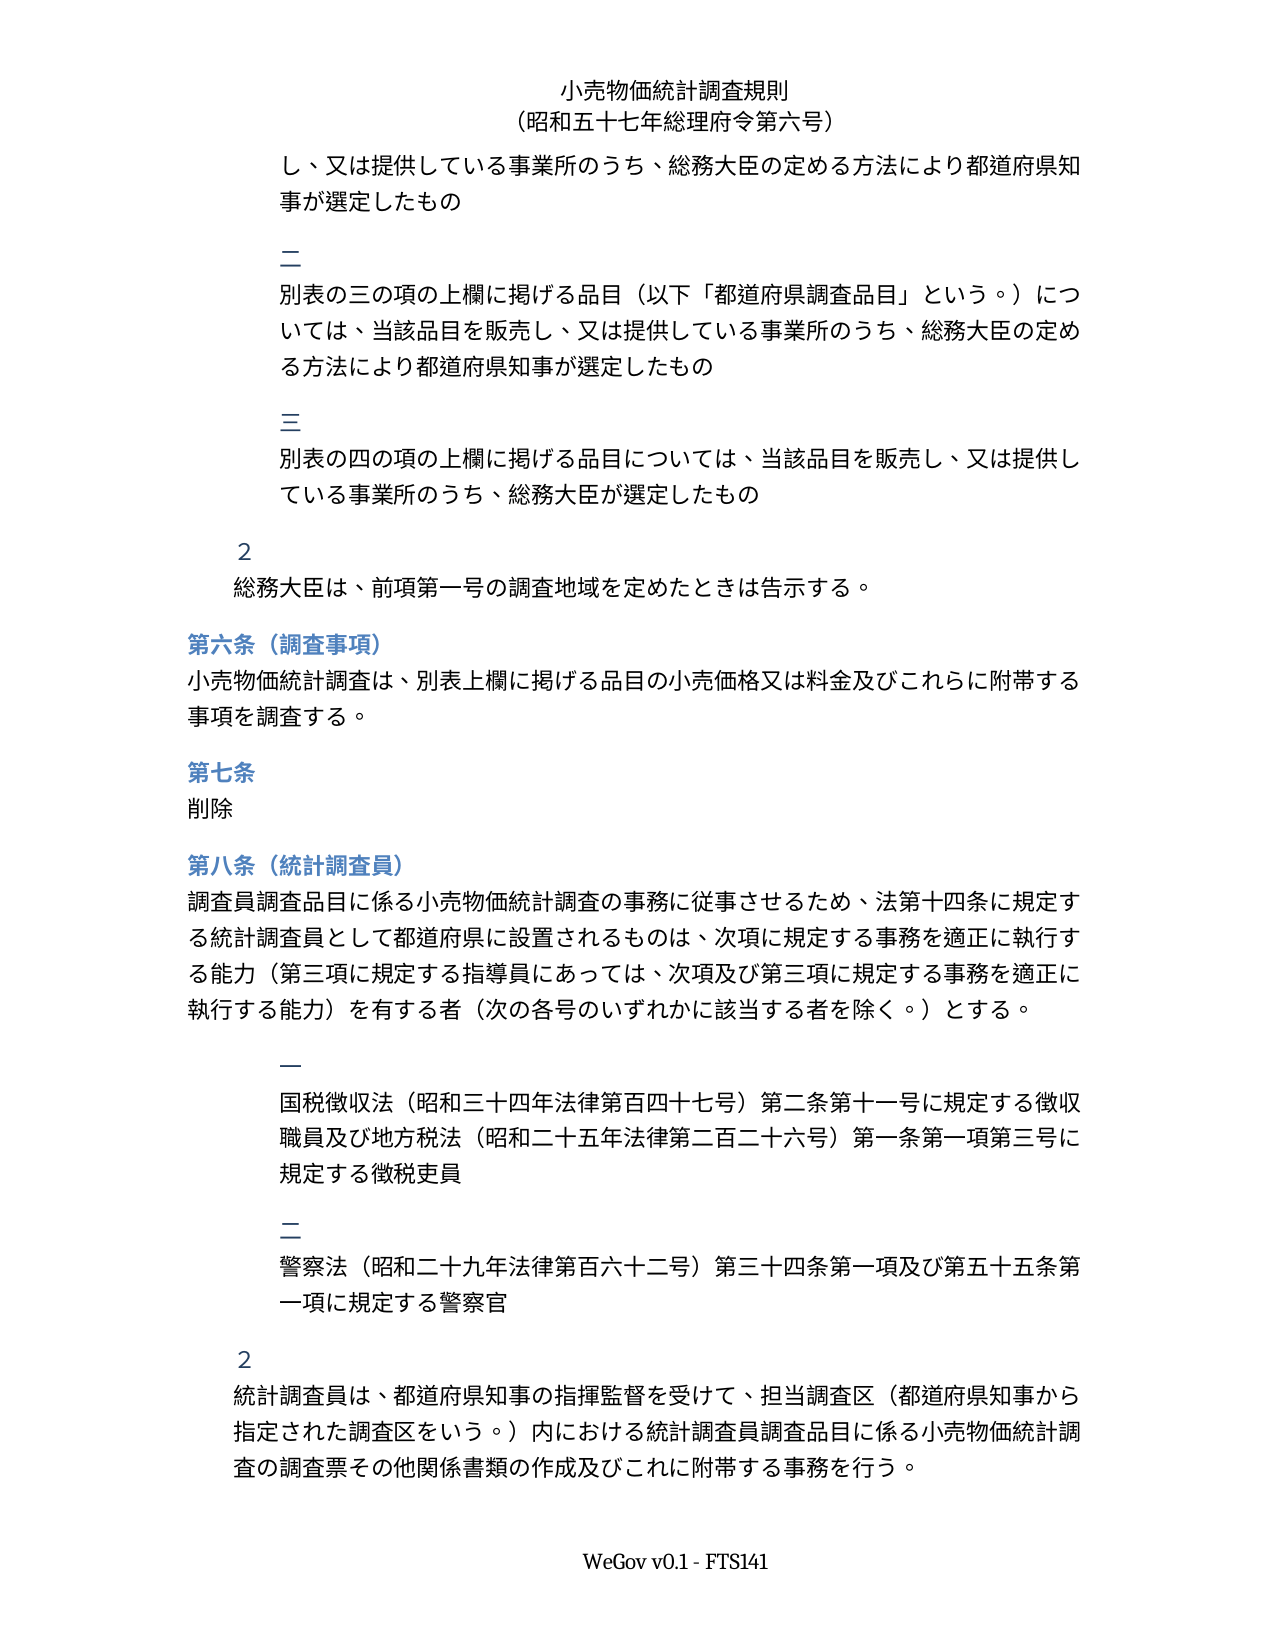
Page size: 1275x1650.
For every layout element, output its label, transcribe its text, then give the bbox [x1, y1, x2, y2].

subtitle 第七条 [187, 757, 1087, 788]
text 別表の三の項の上欄に掲げる品目（以下「都道府県調査品目」という。）については、当該品目を販売し、又は提供している事業所のうち、総務大臣の定める方法により都道府県知事が選定したもの [279, 279, 1087, 382]
subtitle 三 [279, 407, 1087, 438]
subtitle ２ [233, 1344, 1087, 1375]
text 削除 [187, 793, 1087, 824]
subtitle 二 [279, 1215, 1087, 1246]
text 小売物価統計調査は、別表上欄に掲げる品目の小売価格又は料金及びこれらに附帯する事項を調査する。 [187, 664, 1087, 732]
text 統計調査員は、都道府県知事の指揮監督を受けて、担当調査区（都道府県知事から指定された調査区をいう。）内における統計調査員調査品目に係る小売物価統計調査の調査票その他関係書類の作成及びこれに附帯する事務を行う。 [233, 1380, 1087, 1483]
subtitle 一 [279, 1051, 1087, 1082]
subtitle ２ [233, 536, 1087, 567]
text 国税徴収法（昭和三十四年法律第百四十七号）第二条第十一号に規定する徴収職員及び地方税法（昭和二十五年法律第二百二十六号）第一条第一項第三号に規定する徴税吏員 [279, 1086, 1087, 1189]
subtitle 第八条（統計調査員） [187, 850, 1087, 881]
text 別表の四の項の上欄に掲げる品目については、当該品目を販売し、又は提供している事業所のうち、総務大臣が選定したもの [279, 443, 1087, 510]
text 調査員調査品目に係る小売物価統計調査の事務に従事させるため、法第十四条に規定する統計調査員として都道府県に設置されるものは、次項に規定する事務を適正に執行する能力（第三項に規定する指導員にあっては、次項及び第三項に規定する事務を適正に執行する能力）を有する者（次の各号のいずれかに該当する者を除く。）とする。 [187, 886, 1087, 1025]
text 別表の一の項及び二の項の上欄に掲げる品目（以下「調査員調査品目」という。）については、総務大臣の定める調査地域内における、当該品目を販売し、又は提供している事業所のうち、総務大臣の定める方法により都道府県知事が選定したもの [279, 150, 1087, 217]
subtitle 二 [279, 243, 1087, 274]
subtitle 第六条（調査事項） [187, 629, 1087, 660]
text 総務大臣は、前項第一号の調査地域を定めたときは告示する。 [233, 572, 1087, 603]
text 警察法（昭和二十九年法律第百六十二号）第三十四条第一項及び第五十五条第一項に規定する警察官 [279, 1251, 1087, 1318]
